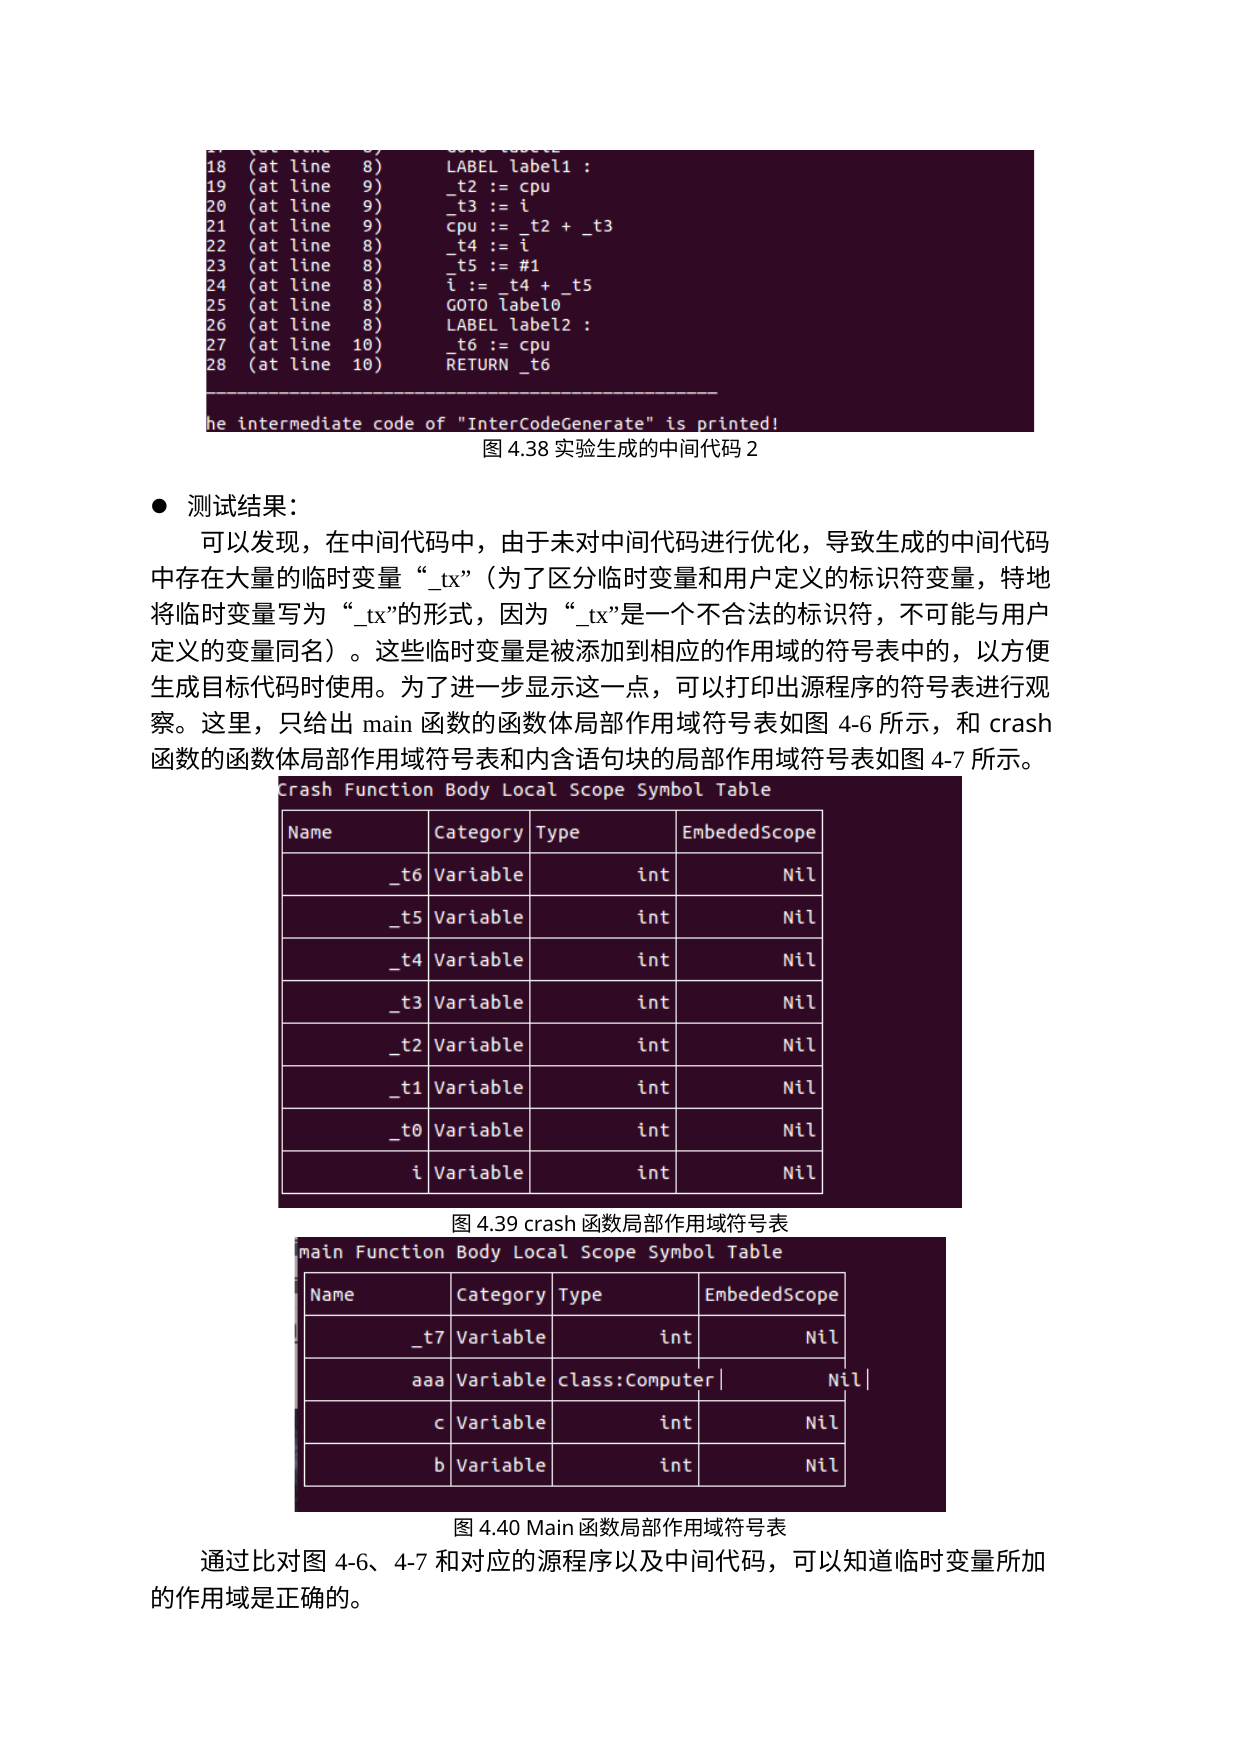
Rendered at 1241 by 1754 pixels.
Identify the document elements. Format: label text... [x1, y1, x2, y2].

text 可以发现，在中间代码中，由于未对中间代码进行优化，导致生成的中间代码中存在大量的临时变量“_tx”（为了区分临时变量和用户定义的标识符变量，特地将临时变量写为“_tx”的形式，因为“_tx”是一个不合法的标识符，不可能与用户定义的变量同名）。这些临时变量是被添加到相应的作用域的符号表中的，以方便生成目标代码时使用。为了进一步显示这一点，可以打印出源程序的符号表进行观察。这里，只给出 main 函数的函数体局部作用域符号表如图 4-6 所示，和 crash 函数的函数体局部作用域符号表和内含语句块的局部作用域符号表如图 4-7 所示。 [150, 522, 1053, 776]
picture [278, 776, 962, 1208]
list 测试结果： [150, 486, 1053, 522]
picture [206, 150, 1035, 432]
picture [294, 1237, 946, 1512]
text 通过比对图 4-6、4-7 和对应的源程序以及中间代码，可以知道临时变量所加的作用域是正确的。 [150, 1542, 1049, 1614]
